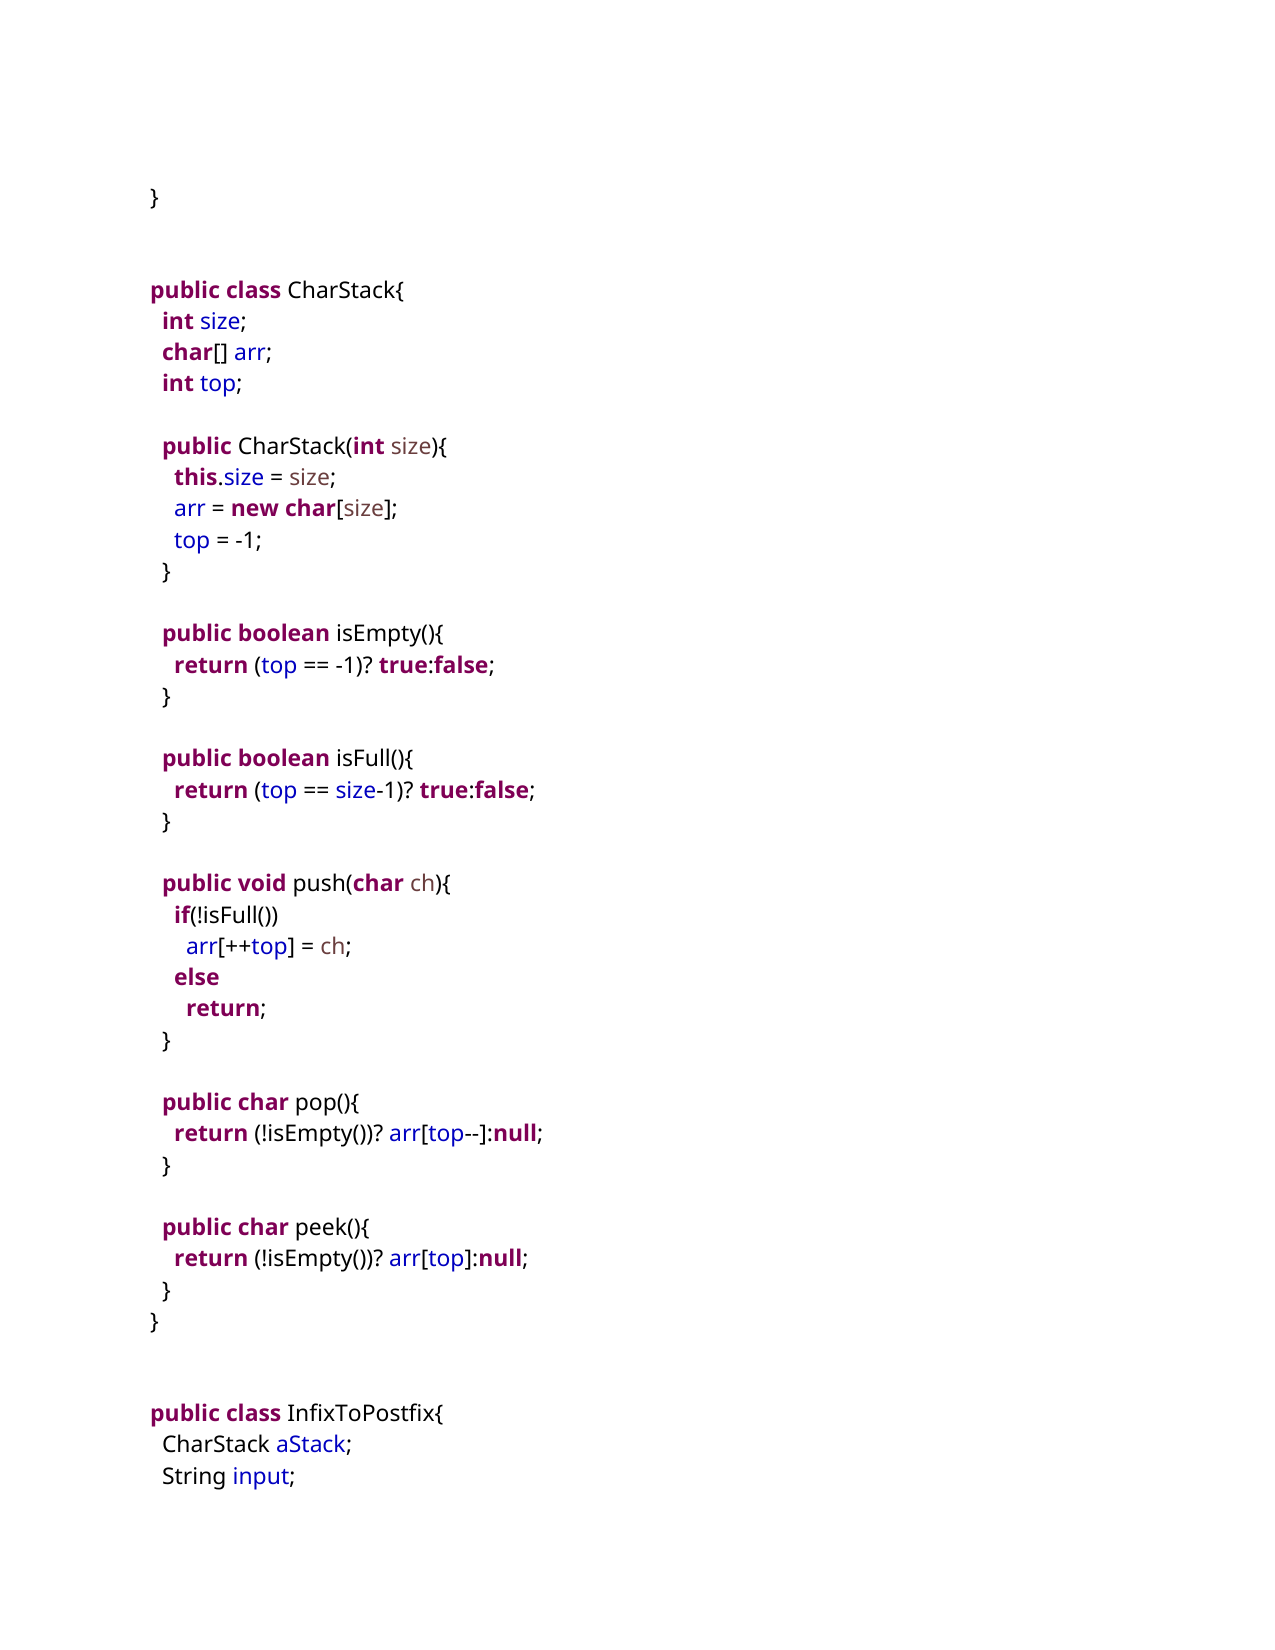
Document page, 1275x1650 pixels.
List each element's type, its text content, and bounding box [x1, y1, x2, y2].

text } [150, 1148, 1125, 1180]
text else [150, 961, 1125, 992]
text int top; [150, 367, 1125, 398]
text if(!isFull()) [150, 898, 1125, 930]
text char[] arr; [150, 336, 1125, 367]
text } [150, 1273, 1125, 1305]
text public boolean isFull(){ [150, 742, 1125, 773]
text public CharStack(int size){ [150, 430, 1125, 461]
text CharStack aStack; [150, 1428, 1125, 1459]
text public boolean isEmpty(){ [150, 617, 1125, 648]
text return; [150, 992, 1125, 1023]
text } [150, 1023, 1125, 1055]
text public void push(char ch){ [150, 867, 1125, 898]
text public class CharStack{ [150, 273, 1125, 305]
text return (!isEmpty())? arr[top--]:null; [150, 1117, 1125, 1148]
text this.size = size; [150, 461, 1125, 492]
text } [150, 805, 1125, 836]
text } [150, 1305, 1125, 1336]
text int size; [150, 305, 1125, 336]
text return (!isEmpty())? arr[top]:null; [150, 1242, 1125, 1273]
text return (top == size-1)? true:false; [150, 773, 1125, 805]
text public class InfixToPostfix{ [150, 1397, 1125, 1428]
text } [150, 680, 1125, 711]
text } [150, 555, 1125, 586]
text public char pop(){ [150, 1086, 1125, 1117]
text public char peek(){ [150, 1211, 1125, 1242]
text arr = new char[size]; [150, 492, 1125, 523]
text String input; [150, 1459, 1125, 1491]
text top = -1; [150, 523, 1125, 555]
text return (top == -1)? true:false; [150, 648, 1125, 680]
text } [150, 181, 1125, 212]
text arr[++top] = ch; [150, 930, 1125, 961]
